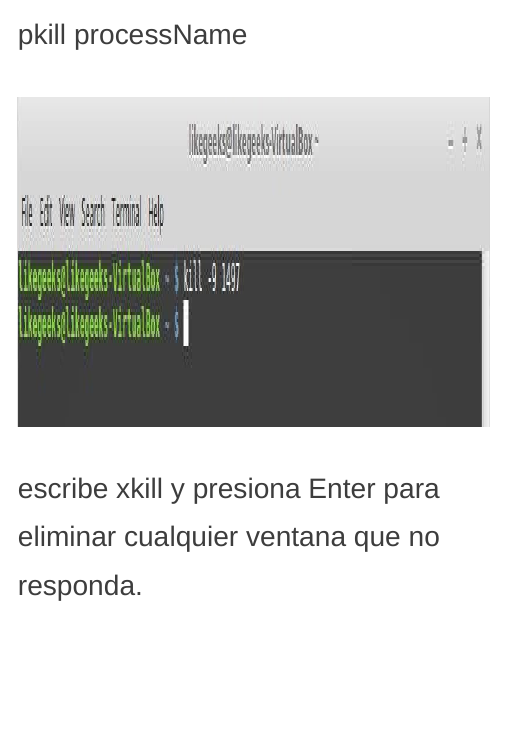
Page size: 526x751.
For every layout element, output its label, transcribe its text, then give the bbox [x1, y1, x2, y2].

text pkill processName [18, 18, 507, 50]
picture [17, 97, 490, 427]
text escribe xkill y presiona Enter para eliminar cualquier ventana que no responda. [18, 472, 507, 601]
